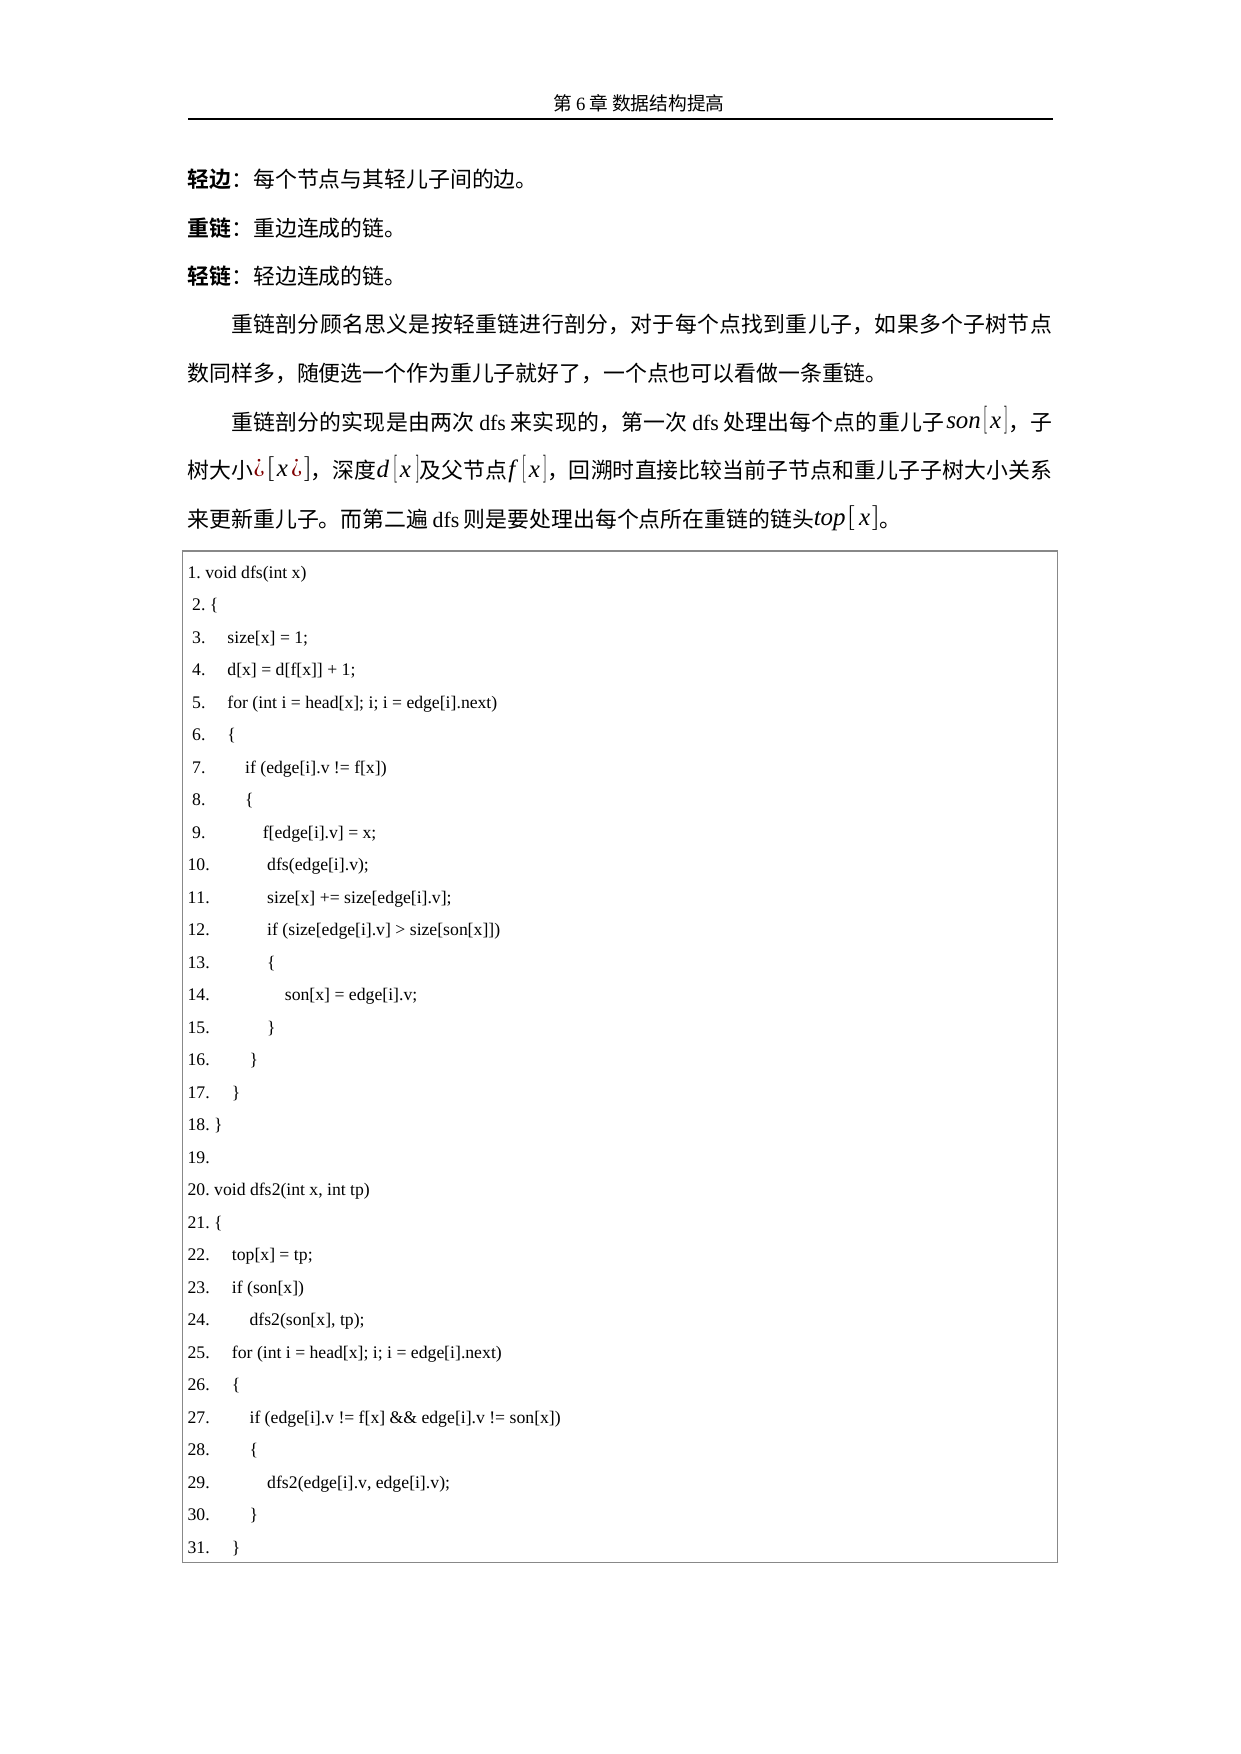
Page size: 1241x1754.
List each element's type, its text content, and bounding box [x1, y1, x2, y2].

text 21. { [187, 1206, 1053, 1238]
text 13. { [187, 946, 1053, 978]
text 25. for (int i = head[x]; i; i = edge[i].next) [187, 1336, 1053, 1368]
text 23. if (son[x]) [187, 1271, 1053, 1303]
text 11. size[x] += size[edge[i].v]; [187, 881, 1053, 913]
text 1. void dfs(int x) [183, 552, 1057, 588]
text 20. void dfs2(int x, int tp) [187, 1173, 1053, 1206]
text 29. dfs2(edge[i].v, edge[i].v); [187, 1466, 1053, 1498]
text 8. { [187, 783, 1053, 816]
text 轻边：每个节点与其轻儿子间的边。 [187, 162, 1053, 194]
text 17. } [187, 1076, 1053, 1108]
text 14. son[x] = edge[i].v; [187, 978, 1053, 1011]
text 2. { [187, 588, 1053, 621]
text 26. { [187, 1368, 1053, 1401]
text 27. if (edge[i].v != f[x] && edge[i].v != son[x]) [187, 1401, 1053, 1433]
text 轻链：轻边连成的链。 [187, 259, 1053, 291]
text 4. d[x] = d[f[x]] + 1; [187, 653, 1053, 686]
text 15. } [187, 1011, 1053, 1043]
text 12. if (size[edge[i].v] > size[son[x]]) [187, 913, 1053, 946]
text 7. if (edge[i].v != f[x]) [187, 751, 1053, 783]
text 24. dfs2(son[x], tp); [187, 1303, 1053, 1336]
text 18. } [187, 1108, 1053, 1141]
text 16. } [187, 1043, 1053, 1076]
text 9. f[edge[i].v] = x; [187, 816, 1053, 848]
text 重链：重边连成的链。 [187, 210, 1053, 243]
text 重链剖分顾名思义是按轻重链进行剖分，对于每个点找到重儿子，如果多个子树节点数同样多，随便选一个作为重儿子就好了，一个点也可以看做一条重链。 [187, 307, 1053, 388]
text 10. dfs(edge[i].v); [187, 848, 1053, 881]
text 19. [187, 1141, 1053, 1173]
text 3. size[x] = 1; [187, 621, 1053, 653]
text 5. for (int i = head[x]; i; i = edge[i].next) [187, 686, 1053, 718]
text 重链剖分的实现是由两次dfs来实现的，第一次dfs处理出每个点的重儿子，子树大小，深度及父节点，回溯时直接比较当前子节点和重儿子子树大小关系来更新重儿子。而第二遍dfs则是要处理出每个点所在重链的链头。 [187, 404, 1053, 534]
text 28. { [187, 1433, 1053, 1466]
text 31. } [187, 1531, 1053, 1562]
text 22. top[x] = tp; [187, 1238, 1053, 1271]
text 30. } [187, 1498, 1053, 1531]
text 6. { [187, 718, 1053, 751]
